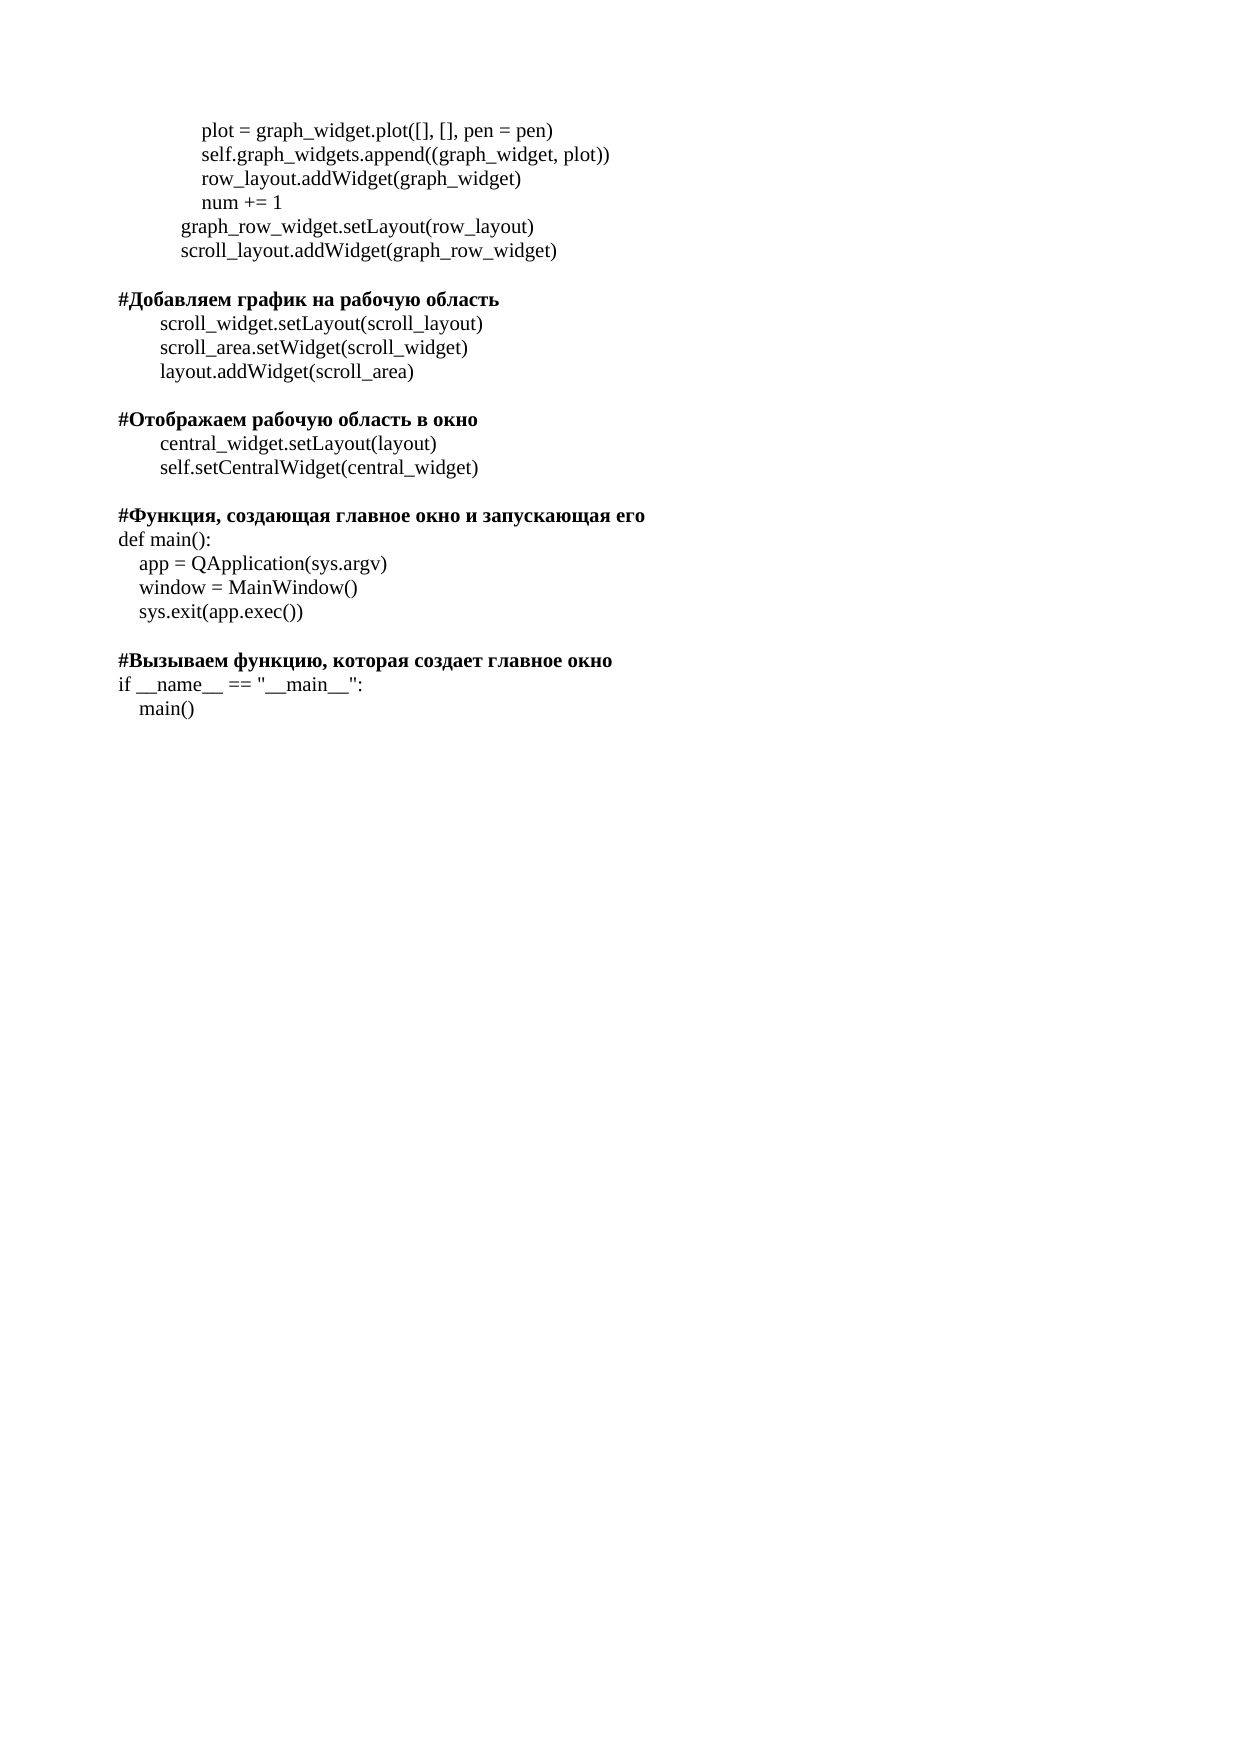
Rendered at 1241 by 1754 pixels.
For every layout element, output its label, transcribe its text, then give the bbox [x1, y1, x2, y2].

text #Добавляем график на рабочую область [118, 287, 1122, 311]
text plot = graph_widget.plot([], [], pen = pen) [118, 118, 1122, 142]
text row_layout.addWidget(graph_widget) [118, 166, 1122, 190]
text central_widget.setLayout(layout) [118, 431, 1122, 455]
text graph_row_widget.setLayout(row_layout) [118, 214, 1122, 238]
text #Вызываем функцию, которая создает главное окно [118, 647, 1122, 672]
text num += 1 [118, 190, 1122, 214]
text main() [118, 696, 1122, 720]
text app = QApplication(sys.argv) [118, 551, 1122, 575]
text def main(): [118, 527, 1122, 551]
text scroll_layout.addWidget(graph_row_widget) [118, 238, 1122, 262]
text layout.addWidget(scroll_area) [118, 359, 1122, 383]
text #Отображаем рабочую область в окно [118, 407, 1122, 431]
text scroll_widget.setLayout(scroll_layout) [118, 311, 1122, 335]
text self.graph_widgets.append((graph_widget, plot)) [118, 142, 1122, 166]
text #Функция, создающая главное окно и запускающая его [118, 503, 1122, 527]
text if __name__ == "__main__": [118, 672, 1122, 696]
text sys.exit(app.exec()) [118, 599, 1122, 623]
text self.setCentralWidget(central_widget) [118, 455, 1122, 479]
text window = MainWindow() [118, 575, 1122, 599]
text scroll_area.setWidget(scroll_widget) [118, 335, 1122, 359]
